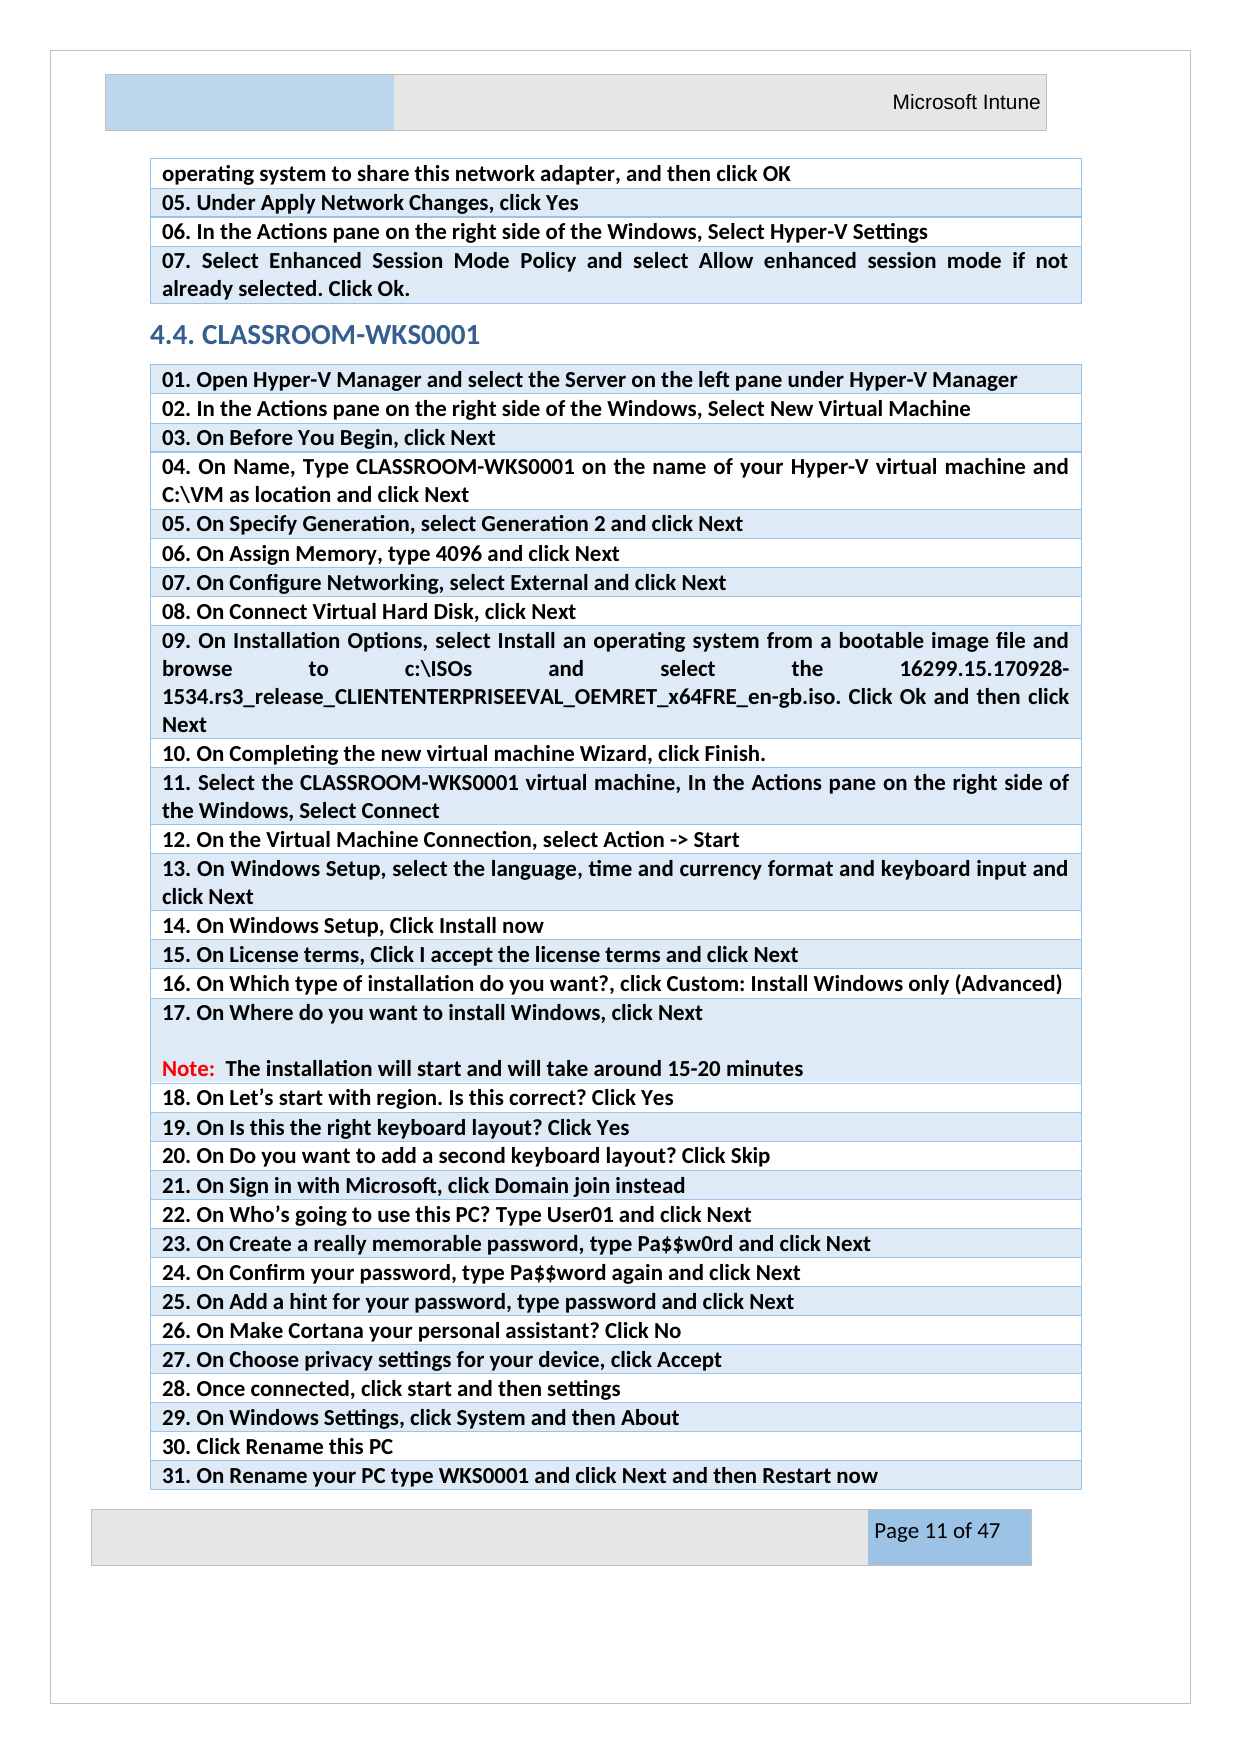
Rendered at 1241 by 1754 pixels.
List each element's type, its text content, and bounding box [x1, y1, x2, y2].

table_cell 06. In the Actions pane on the right side of the Windows, Select Hyper-V Settings [151, 218, 1081, 246]
table_cell 23. On Create a really memorable password, type Pa$$w0rd and click Next [151, 1229, 1081, 1257]
table_cell 08. On Connect Virtual Hard Disk, click Next [151, 597, 1081, 625]
table_cell 04. On Name, Type CLASSROOM-WKS0001 on the name of your Hyper-V virtual machine and C:\VM as location and click Next [151, 453, 1081, 508]
table_cell 10. On Completing the new virtual machine Wizard, click Finish. [151, 739, 1081, 767]
table_cell 20. On Do you want to add a second keyboard layout? Click Skip [151, 1142, 1081, 1170]
table_cell 19. On Is this the right keyboard layout? Click Yes [151, 1113, 1081, 1141]
table_cell 25. On Add a hint for your password, type password and click Next [151, 1287, 1081, 1315]
table_cell 28. Once connected, click start and then settings [151, 1374, 1081, 1402]
table_cell 26. On Make Cortana your personal assistant? Click No [151, 1316, 1081, 1344]
table_cell 29. On Windows Settings, click System and then About [151, 1403, 1081, 1431]
table_cell 13. On Windows Setup, select the language, time and currency format and keyboard input and click Next [151, 854, 1081, 910]
table_cell 24. On Confirm your password, type Pa$$word again and click Next [151, 1258, 1081, 1286]
table_cell 11. Select the CLASSROOM-WKS0001 virtual machine, In the Actions pane on the right side of the Windows, Select Connect [151, 768, 1081, 824]
table_cell 22. On Who’s going to use this PC? Type User01 and click Next [151, 1200, 1081, 1228]
table_cell 15. On License terms, Click I accept the license terms and click Next [151, 940, 1081, 968]
table_cell 21. On Sign in with Microsoft, click Domain join instead [151, 1171, 1081, 1199]
table_cell 09. On Installation Options, select Install an operating system from a bootable image file and browse to c:\ISOs and select the 16299.15.170928-1534.rs3_release_CLIENTENTERPRISEEVAL_OEMRET_x64FRE_en-gb.iso. Click Ok and then click Next [151, 626, 1081, 738]
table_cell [151, 159, 1081, 187]
table_cell 17. On Where do you want to install Windows, click Next Note: The installation will start and will take around 15-20 minutes [151, 999, 1081, 1082]
text CLASSROOM-WKS0001 [150, 316, 1090, 352]
table_cell 06. On Assign Memory, type 4096 and click Next [151, 539, 1081, 567]
table_cell 30. Click Rename this PC [151, 1432, 1081, 1460]
table_cell 03. On Before You Begin, click Next [151, 424, 1081, 451]
table_cell 31. On Rename your PC type WKS0001 and click Next and then Restart now [151, 1461, 1081, 1489]
table_cell 07. On Configure Networking, select External and click Next [151, 568, 1081, 596]
table_cell 27. On Choose privacy settings for your device, click Accept [151, 1345, 1081, 1373]
table_cell 05. On Specify Generation, select Generation 2 and click Next [151, 510, 1081, 538]
table_cell 16. On Which type of installation do you want?, click Custom: Install Windows only (Advanced) [151, 969, 1081, 997]
table_cell 18. On Let’s start with region. Is this correct? Click Yes [151, 1084, 1081, 1112]
table_cell 07. Select Enhanced Session Mode Policy and select Allow enhanced session mode if not already selected. Click Ok. [151, 247, 1081, 303]
table_cell 02. In the Actions pane on the right side of the Windows, Select New Virtual Machine [151, 394, 1081, 422]
table_cell 14. On Windows Setup, Click Install now [151, 911, 1081, 939]
table_header 01. Open Hyper-V Manager and select the Server on the left pane under Hyper-V Manager [151, 365, 1081, 393]
table_cell 12. On the Virtual Machine Connection, select Action -> Start [151, 825, 1081, 853]
table_cell 05. Under Apply Network Changes, click Yes [151, 189, 1081, 216]
